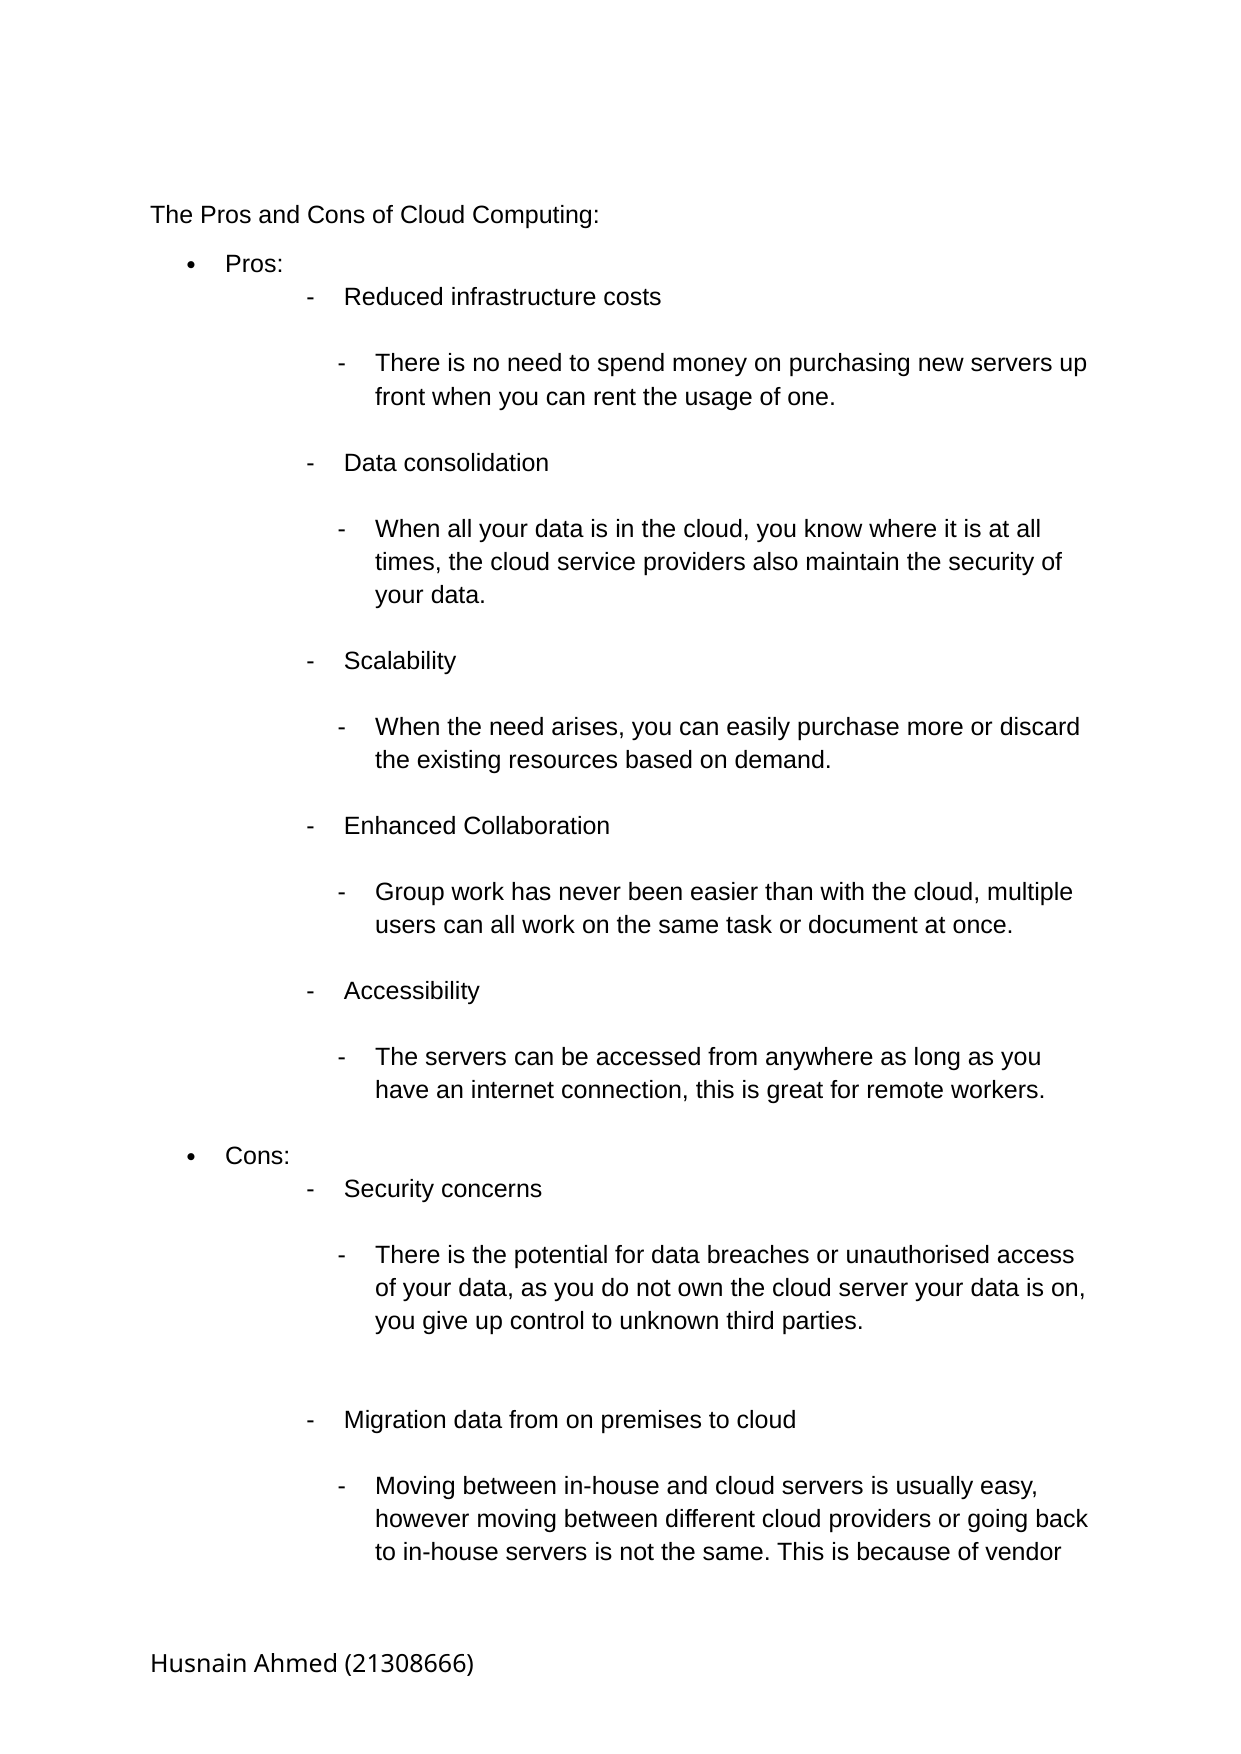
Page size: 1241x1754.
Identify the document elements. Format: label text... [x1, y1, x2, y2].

list Data consolidation [306, 447, 1090, 476]
list When all your data is in the cloud, you know where it is at all times, the cloud service providers also maintain the security of your data. [337, 513, 1090, 608]
list Group work has never been easier than with the cloud, multiple users can all work on the same task or document at once. [337, 877, 1090, 938]
list When the need arises, you can easily purchase more or discard the existing resources based on demand. [337, 712, 1090, 773]
list Cons: [187, 1141, 1090, 1170]
list Pros: [187, 249, 1090, 278]
list Scalability [306, 646, 1090, 674]
list Migration data from on premises to cloud [306, 1405, 1090, 1434]
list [337, 1471, 1090, 1566]
list Reduced infrastructure costs [306, 282, 1090, 311]
list There is the potential for data breaches or unauthorised access of your data, as you do not own the cloud server your data is on, you give up control to unknown third parties. [337, 1240, 1090, 1335]
list There is no need to spend money on purchasing new servers up front when you can rent the usage of one. [337, 348, 1090, 410]
list Enhanced Collaboration [306, 811, 1090, 839]
list Accessibility [306, 976, 1090, 1004]
list Security concerns [306, 1174, 1090, 1203]
text The Pros and Cons of Cloud Computing: [150, 200, 1090, 228]
list The servers can be accessed from anywhere as long as you have an internet connection, this is great for remote workers. [337, 1042, 1090, 1104]
